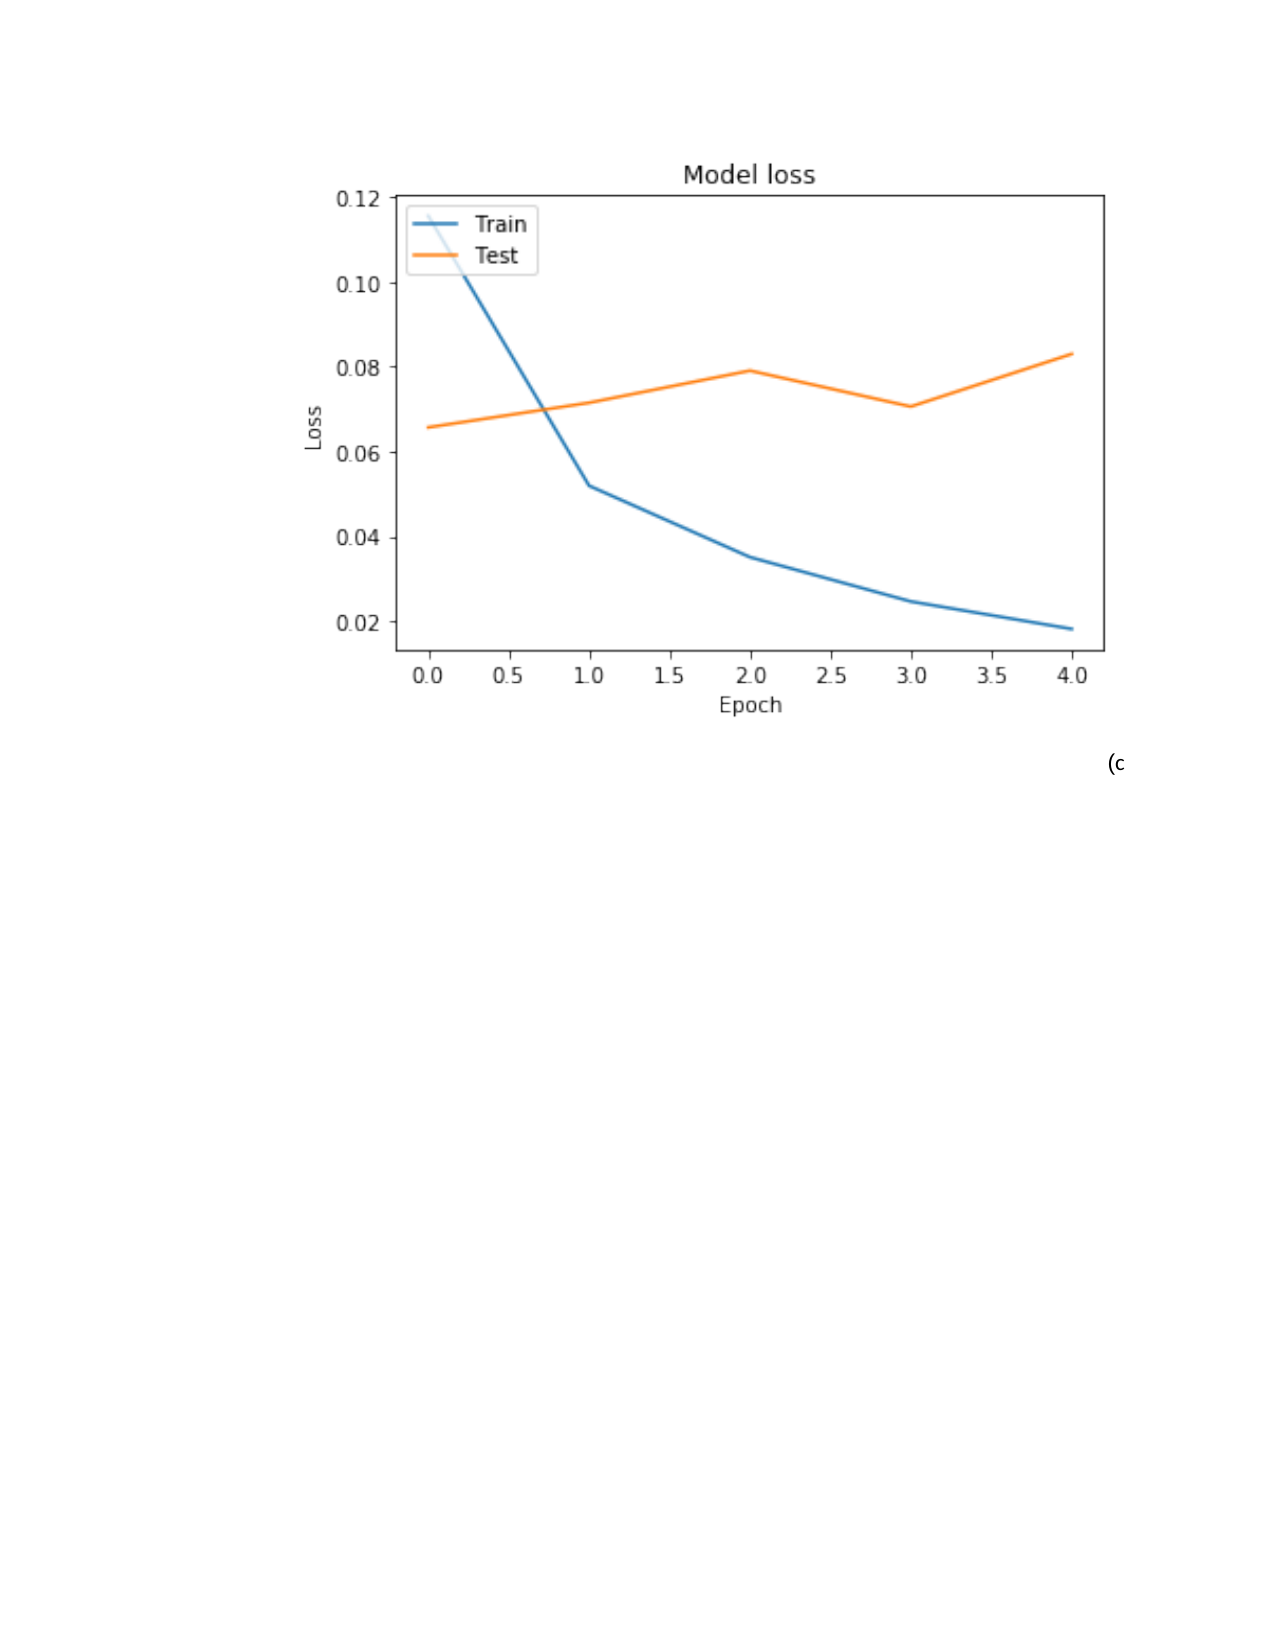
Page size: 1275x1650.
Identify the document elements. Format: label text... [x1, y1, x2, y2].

text c) [150, 748, 1125, 776]
picture [290, 149, 1125, 730]
